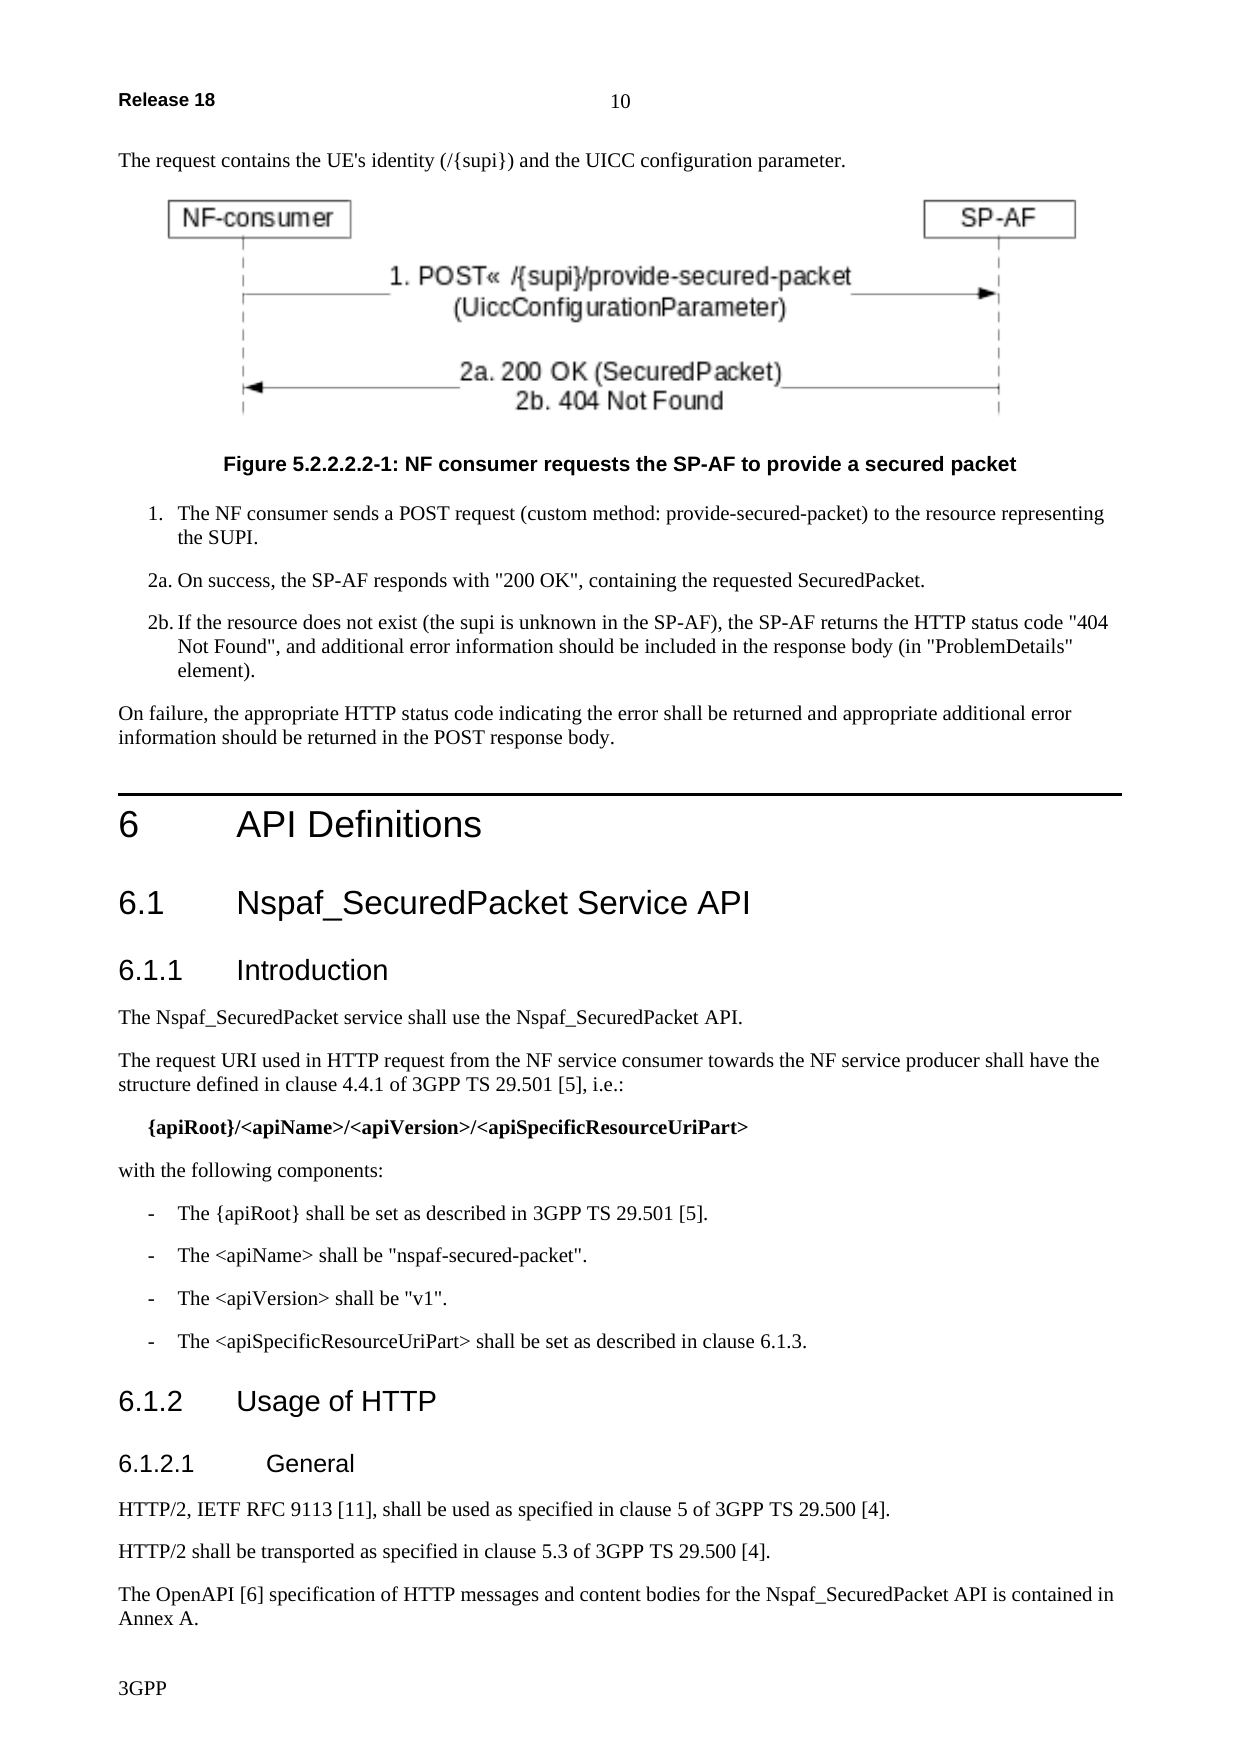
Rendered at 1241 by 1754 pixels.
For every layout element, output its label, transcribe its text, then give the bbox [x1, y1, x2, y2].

text The Nspaf_SecuredPacket service shall use the Nspaf_SecuredPacket API. [118, 1005, 1122, 1029]
subtitle 6.1.1 Introduction [118, 953, 1122, 986]
subtitle 6.1.2.1 General [118, 1449, 1122, 1478]
text - The <apiSpecificResourceUriPart> shall be set as described in clause 6.1.3. [148, 1329, 1122, 1353]
text - The <apiVersion> shall be "v1". [148, 1286, 1122, 1310]
text Figure 5.2.2.2.2-1: NF consumer requests the SP-AF to provide a secured packet [118, 452, 1122, 476]
text The OpenAPI [6] specification of HTTP messages and content bodies for the Nspaf_SecuredPacket API is contained in Annex A. [118, 1582, 1122, 1630]
text HTTP/2 shall be transported as specified in clause 5.3 of 3GPP TS 29.500 [4]. [118, 1539, 1122, 1563]
text 2b. If the resource does not exist (the supi is unknown in the SP-AF), the SP-AF returns the HTTP status code "404 Not Found", and additional error information should be included in the response body (in "ProblemDetails" element). [148, 610, 1122, 682]
subtitle 6 API Definitions [118, 796, 1122, 846]
text 1. The NF consumer sends a POST request (custom method: provide-secured-packet) to the resource representing the SUPI. [148, 501, 1122, 549]
text {apiRoot}/<apiName>/<apiVersion>/<apiSpecificResourceUriPart> [148, 1115, 1122, 1139]
text HTTP/2, IETF RFC 9113 [11], shall be used as specified in clause 5 of 3GPP TS 29.500 [4]. [118, 1496, 1122, 1521]
text - The <apiName> shall be "nspaf-secured-packet". [148, 1243, 1122, 1267]
text - The {apiRoot} shall be set as described in 3GPP TS 29.501 [5]. [148, 1200, 1122, 1224]
subtitle 6.1 Nspaf_SecuredPacket Service API [118, 883, 1122, 922]
subtitle 6.1.2 Usage of HTTP [118, 1384, 1122, 1418]
text On failure, the appropriate HTTP status code indicating the error shall be returned and appropriate additional error information should be returned in the POST response body. [118, 701, 1122, 749]
text The request URI used in HTTP request from the NF service consumer towards the NF service producer shall have the structure defined in clause 4.4.1 of 3GPP TS 29.501 [5], i.e.: [118, 1048, 1122, 1096]
text 2a. On success, the SP-AF responds with "200 OK", containing the requested SecuredPacket. [148, 567, 1122, 592]
text with the following components: [118, 1158, 1122, 1182]
text The request contains the UE's identity (/{supi}) and the UICC configuration parameter. [118, 147, 1122, 172]
